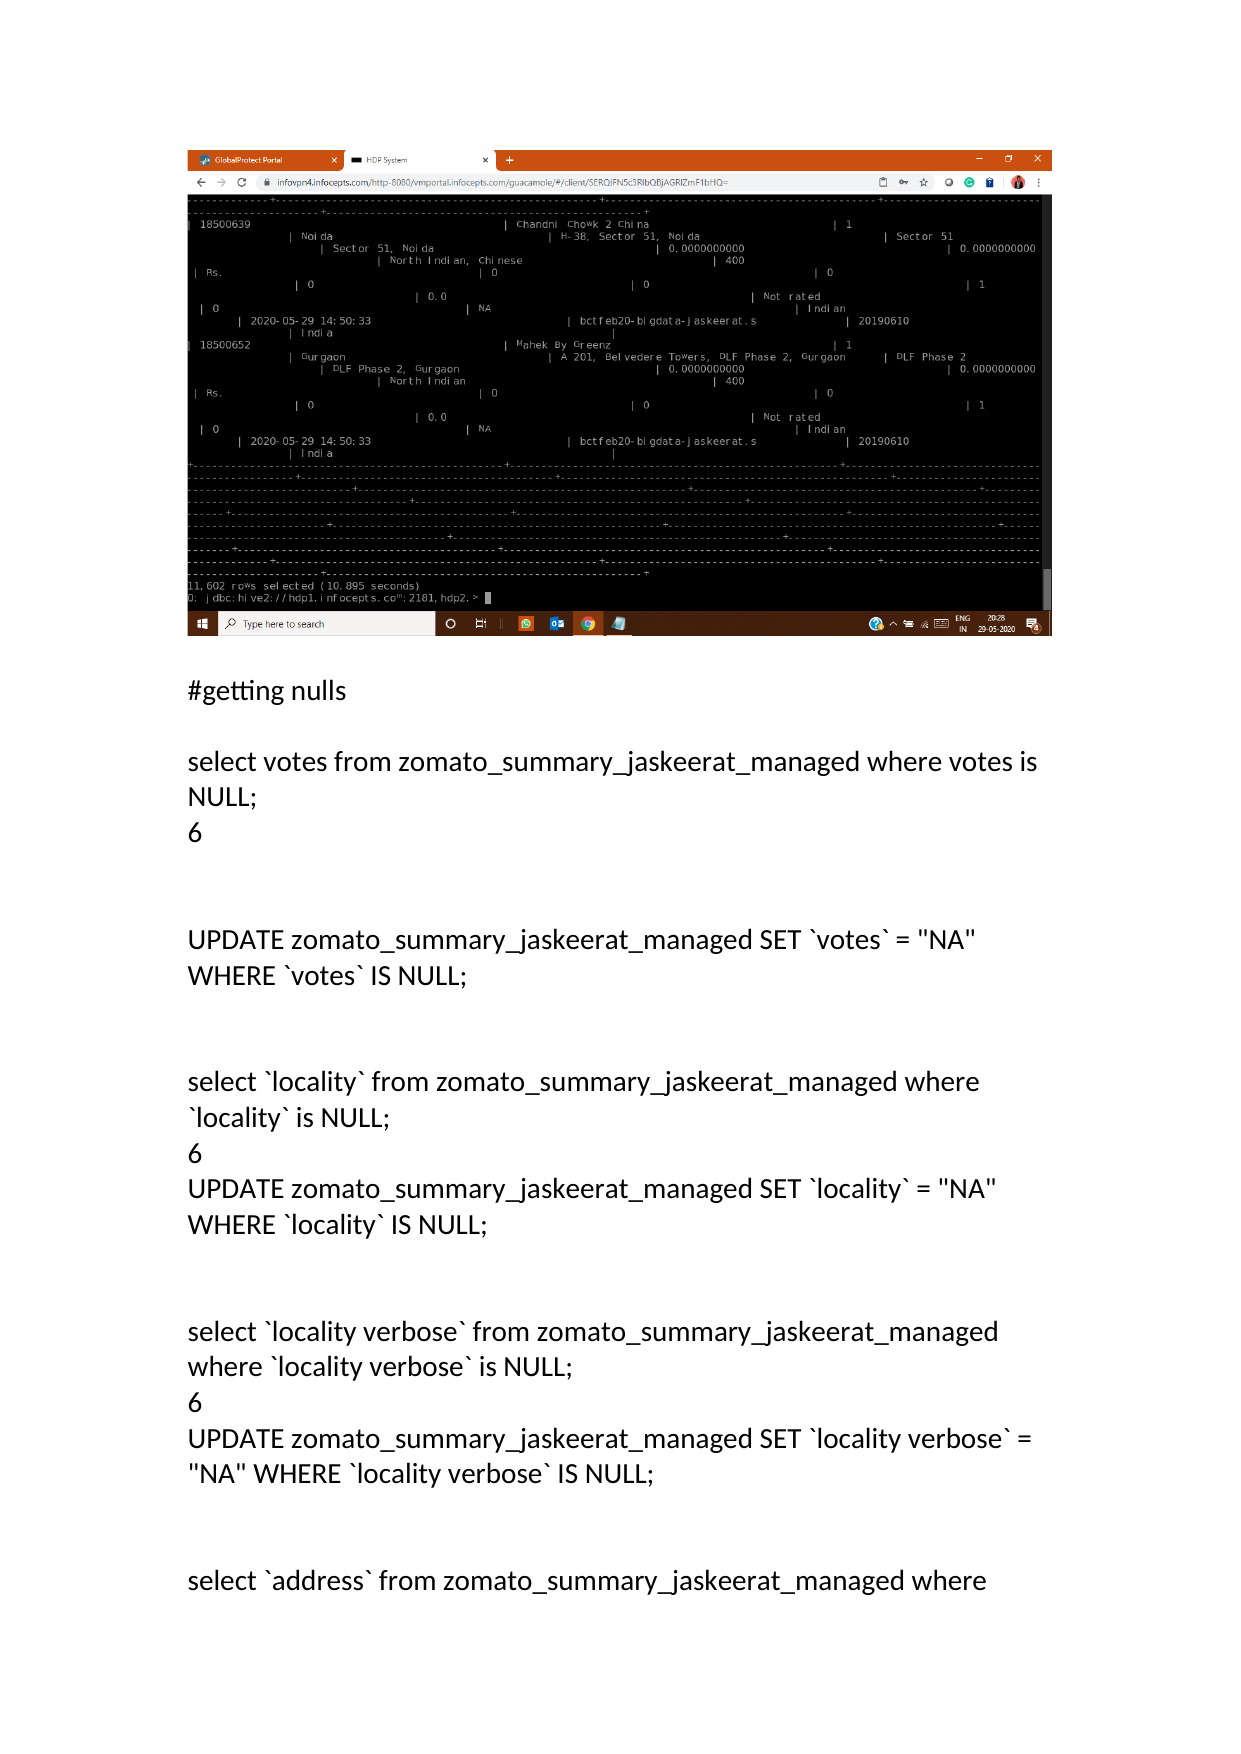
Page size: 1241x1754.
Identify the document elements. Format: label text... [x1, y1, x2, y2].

text select `locality` from zomato_summary_jaskeerat_managed where `locality` is NULL; [187, 1063, 1053, 1135]
text 6 [187, 814, 1053, 850]
text 6 [187, 1384, 1053, 1420]
text select `locality verbose` from zomato_summary_jaskeerat_managed where `locality verbose` is NULL; [187, 1313, 1053, 1384]
picture [187, 150, 1052, 636]
text select votes from zomato_summary_jaskeerat_managed where votes is NULL; [187, 743, 1053, 814]
text UPDATE zomato_summary_jaskeerat_managed SET `locality` = "NA" WHERE `locality` IS NULL; [187, 1170, 1053, 1242]
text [187, 1562, 1053, 1598]
text UPDATE zomato_summary_jaskeerat_managed SET `votes` = "NA" WHERE `votes` IS NULL; [187, 921, 1053, 992]
text 6 [187, 1135, 1053, 1170]
text #getting nulls [187, 672, 1053, 707]
text UPDATE zomato_summary_jaskeerat_managed SET `locality verbose` = "NA" WHERE `locality verbose` IS NULL; [187, 1420, 1053, 1491]
